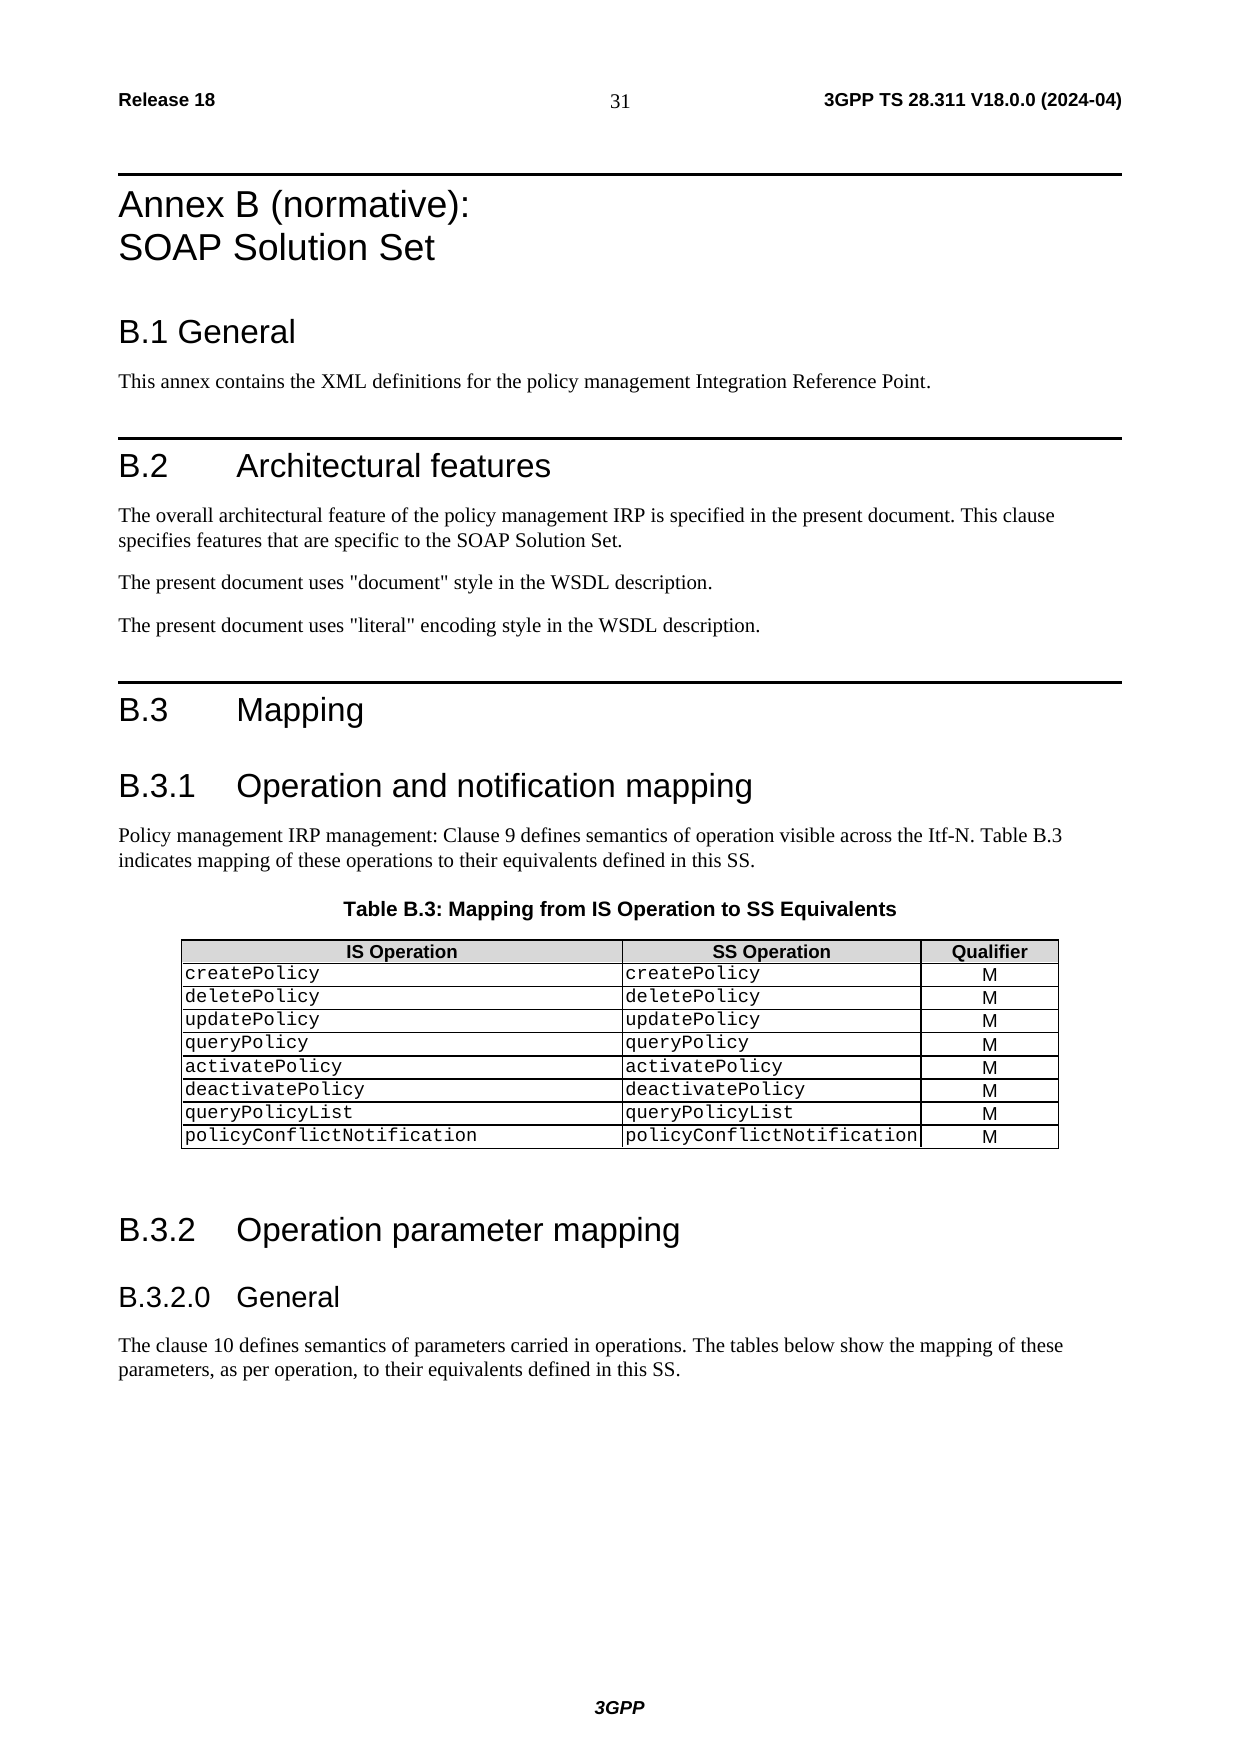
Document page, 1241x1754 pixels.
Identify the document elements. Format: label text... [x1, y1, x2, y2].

table_cell M [922, 1126, 1058, 1147]
table_cell queryPolicy [182, 1033, 622, 1055]
table_cell M [922, 1080, 1058, 1101]
table_header Qualifier [922, 941, 1058, 962]
text Table B.3: Mapping from IS Operation to SS Equivalents [118, 897, 1122, 921]
table_cell activatePolicy [623, 1057, 920, 1078]
table_cell queryPolicyList [182, 1102, 622, 1124]
table_cell updatePolicy [623, 1010, 920, 1032]
subtitle Annex B (normative): SOAP Solution Set [118, 176, 1122, 268]
table_cell M [922, 1057, 1058, 1078]
table_cell queryPolicyList [623, 1103, 920, 1124]
subtitle B.1 General [118, 302, 1122, 350]
text The overall architectural feature of the policy management IRP is specified in the present document. This clause specifies features that are specific to the SOAP Solution Set. [118, 503, 1122, 552]
subtitle B.3.1 Operation and notification mapping [118, 766, 1122, 805]
text Policy management IRP management: Clause 9 defines semantics of operation visible across the Itf-N. Table B.3 indicates mapping of these operations to their equivalents defined in this SS. [118, 823, 1122, 872]
subtitle B.3.2.0 General [118, 1280, 1122, 1314]
subtitle B.3 Mapping [118, 684, 1122, 729]
table_cell M [922, 964, 1058, 986]
table_cell deactivatePolicy [182, 1079, 622, 1101]
text The clause 10 defines semantics of parameters carried in operations. The tables below show the mapping of these parameters, as per operation, to their equivalents defined in this SS. [118, 1332, 1122, 1381]
table_cell M [922, 1103, 1058, 1124]
table_header SS Operation [623, 941, 920, 962]
table_header IS Operation [182, 941, 622, 962]
table_cell createPolicy [182, 964, 622, 986]
table_cell M [922, 1033, 1058, 1055]
subtitle B.2 Architectural features [118, 440, 1122, 485]
table_cell policyConflictNotification [623, 1126, 920, 1147]
text The present document uses "document" style in the WSDL description. [118, 570, 1122, 594]
table_cell M [922, 1010, 1058, 1032]
table_cell deactivatePolicy [623, 1080, 920, 1101]
subtitle B.3.2 Operation parameter mapping [118, 1211, 1122, 1249]
table_cell createPolicy [623, 964, 920, 986]
table_cell queryPolicy [623, 1033, 920, 1055]
table_cell policyConflictNotification [182, 1125, 622, 1147]
table_cell M [922, 987, 1058, 1009]
table_cell deletePolicy [182, 987, 622, 1009]
table_cell updatePolicy [182, 1010, 622, 1032]
table_cell activatePolicy [182, 1056, 622, 1078]
text This annex contains the XML definitions for the policy management Integration Reference Point. [118, 369, 1122, 393]
text The present document uses "literal" encoding style in the WSDL description. [118, 613, 1122, 637]
table_cell deletePolicy [623, 987, 920, 1009]
